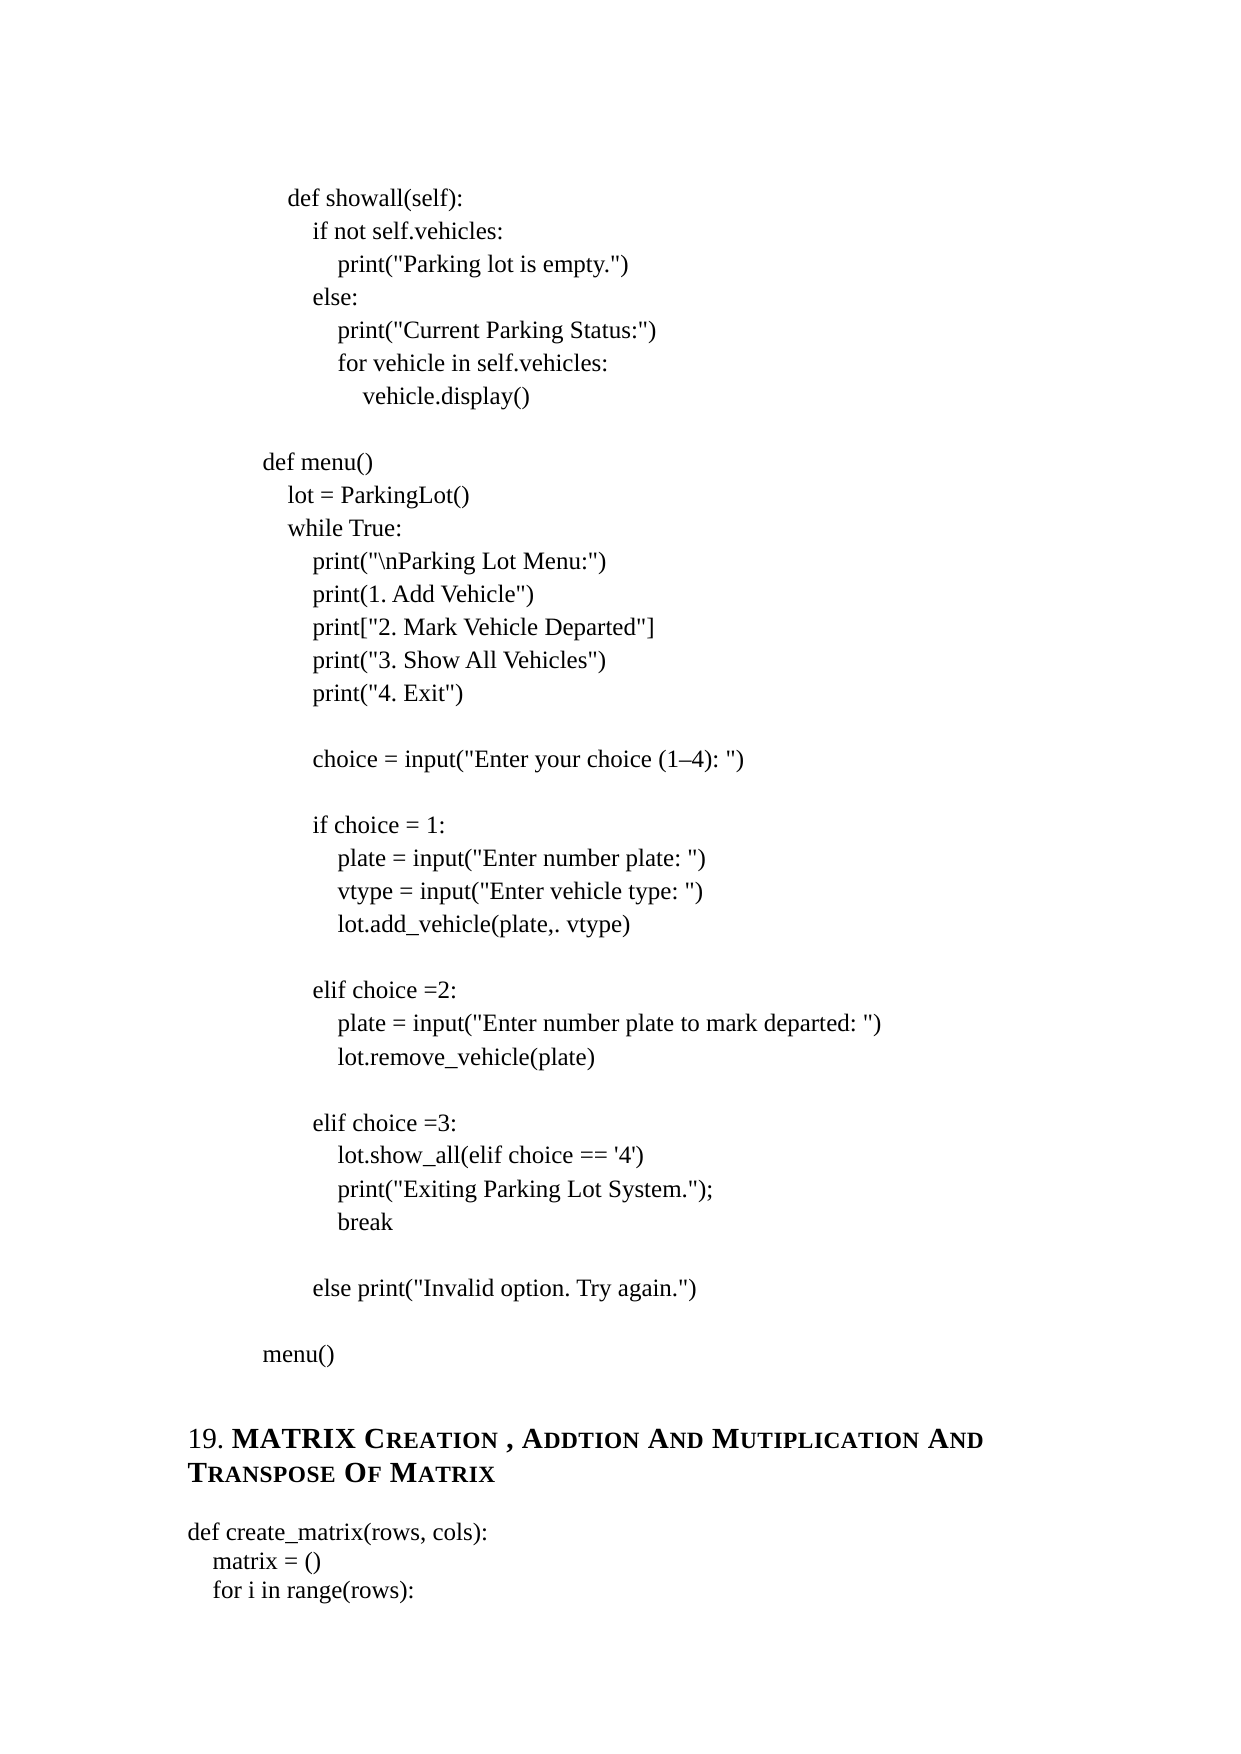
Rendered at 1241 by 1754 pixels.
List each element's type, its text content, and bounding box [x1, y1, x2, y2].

list menu() [262, 1339, 1053, 1367]
list else: [262, 282, 1053, 311]
list elif choice =2: [262, 976, 1053, 1004]
list plate = input("Enter number plate to mark departed: ") [262, 1008, 1053, 1037]
list choice = input("Enter your choice (1–4): ") [262, 744, 1053, 773]
list elif choice =3: [262, 1108, 1053, 1136]
text def create_matrix(rows, cols): [187, 1517, 1053, 1546]
list lot.add_vehicle(plate,. vtype) [262, 909, 1053, 938]
text 19. MATRIX Creation , Addtion And Mutiplication And Transpose Of Matrix [187, 1421, 1053, 1488]
list def showall(self): [262, 183, 1053, 212]
list lot = ParkingLot() [262, 480, 1053, 509]
list if not self.vehicles: [262, 216, 1053, 245]
list print("Current Parking Status:") [262, 315, 1053, 344]
list def menu() [262, 447, 1053, 476]
list vehicle.display() [262, 381, 1053, 410]
list vtype = input("Enter vehicle type: ") [262, 876, 1053, 905]
list print("Exiting Parking Lot System."); [262, 1174, 1053, 1202]
list while True: [262, 513, 1053, 542]
list lot.remove_vehicle(plate) [262, 1042, 1053, 1070]
list print("3. Show All Vehicles") [262, 645, 1053, 674]
list print["2. Mark Vehicle Departed"] [262, 612, 1053, 641]
list print("\nParking Lot Menu:") [262, 546, 1053, 575]
list print(1. Add Vehicle") [262, 579, 1053, 608]
list plate = input("Enter number plate: ") [262, 843, 1053, 872]
text for i in range(rows): [187, 1575, 1053, 1603]
list else print("Invalid option. Try again.") [262, 1273, 1053, 1301]
list lot.show_all(elif choice == '4') [262, 1141, 1053, 1169]
list break [262, 1207, 1053, 1235]
list for vehicle in self.vehicles: [262, 348, 1053, 377]
list print("Parking lot is empty.") [262, 249, 1053, 278]
text matrix = () [187, 1546, 1053, 1575]
list if choice = 1: [262, 810, 1053, 839]
list print("4. Exit") [262, 678, 1053, 707]
